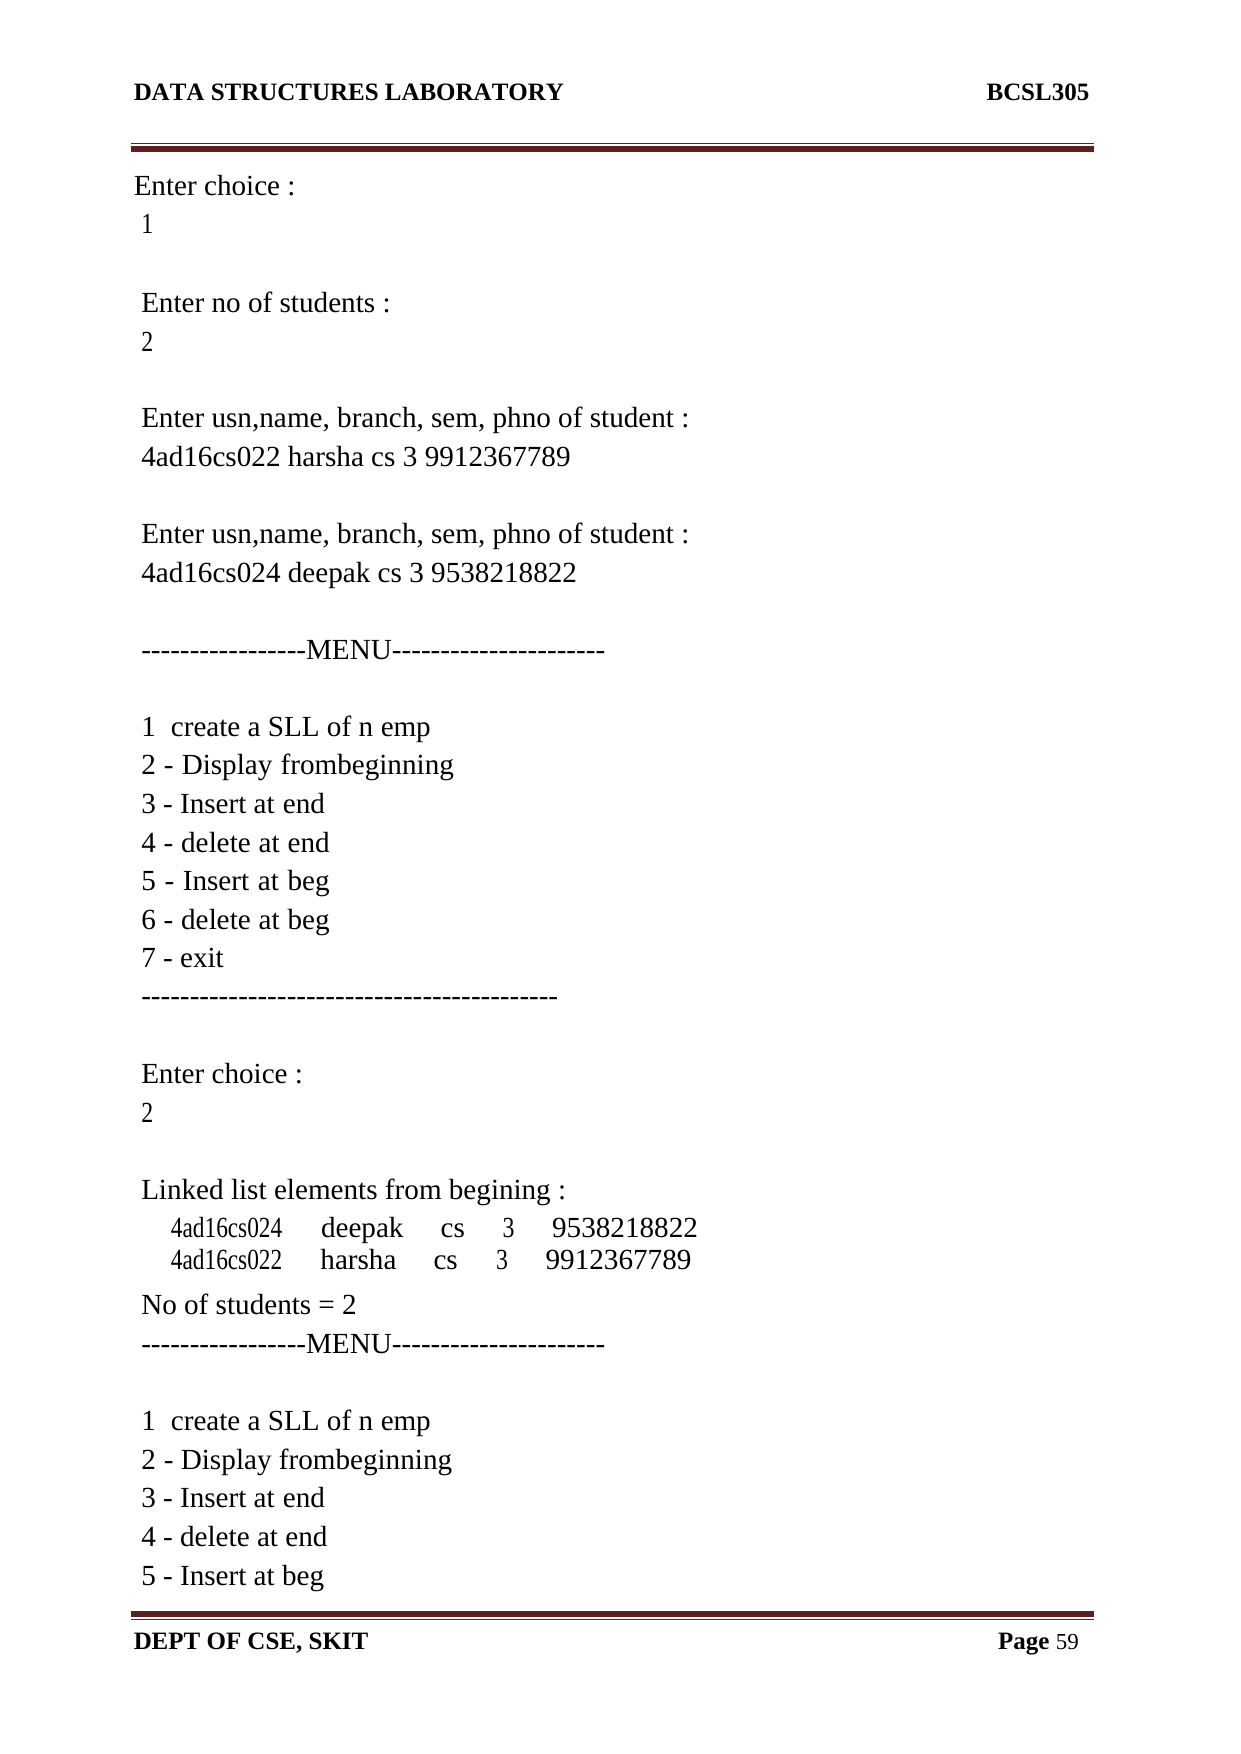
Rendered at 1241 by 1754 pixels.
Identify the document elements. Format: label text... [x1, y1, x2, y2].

text -----------------MENU---------------------- [141, 1326, 1126, 1360]
text No of students = 2 [141, 1287, 1126, 1320]
table_header 9538218822 [530, 1213, 718, 1246]
text Linked list elements from begining : [141, 1172, 1126, 1205]
table_header deepak [301, 1213, 418, 1246]
text ------------------------------------------- [141, 979, 1126, 1012]
text Enter choice : [141, 1056, 1126, 1090]
table_cell 9912367789 [530, 1246, 718, 1278]
text 2 [141, 1095, 1126, 1128]
table_cell 4ad16cs022 [144, 1246, 301, 1278]
table_cell 3 [480, 1246, 529, 1278]
table_cell harsha [301, 1246, 418, 1278]
text Enter no of students : [141, 285, 1126, 318]
table_header 3 [480, 1213, 529, 1246]
text 4 - delete at end 5 - Insert at beg 6 - delete at beg 7 - exit [141, 825, 330, 974]
text Enter choice : [133, 168, 1126, 201]
list - Display frombeginning 3 - Insert at end [141, 747, 454, 819]
text -----------------MENU---------------------- [141, 632, 1126, 665]
text 4 - delete at end 5 - Insert at beg [141, 1519, 332, 1591]
text Enter usn,name, branch, sem, phno of student : 4ad16cs022 harsha cs 3 9912367789 [141, 400, 730, 472]
table_cell cs [418, 1246, 480, 1278]
text 2 [141, 324, 1126, 357]
table_header cs [418, 1213, 480, 1246]
table_header 4ad16cs024 [144, 1213, 301, 1246]
text Enter usn,name, branch, sem, phno of student : 4ad16cs024 deepak cs 3 9538218822 [141, 516, 730, 588]
list create a SLL of n emp [141, 709, 1126, 742]
list create a SLL of n emp [141, 1403, 1126, 1436]
text 1 [141, 206, 1126, 240]
list - Display frombeginning 3 - Insert at end [141, 1442, 452, 1514]
